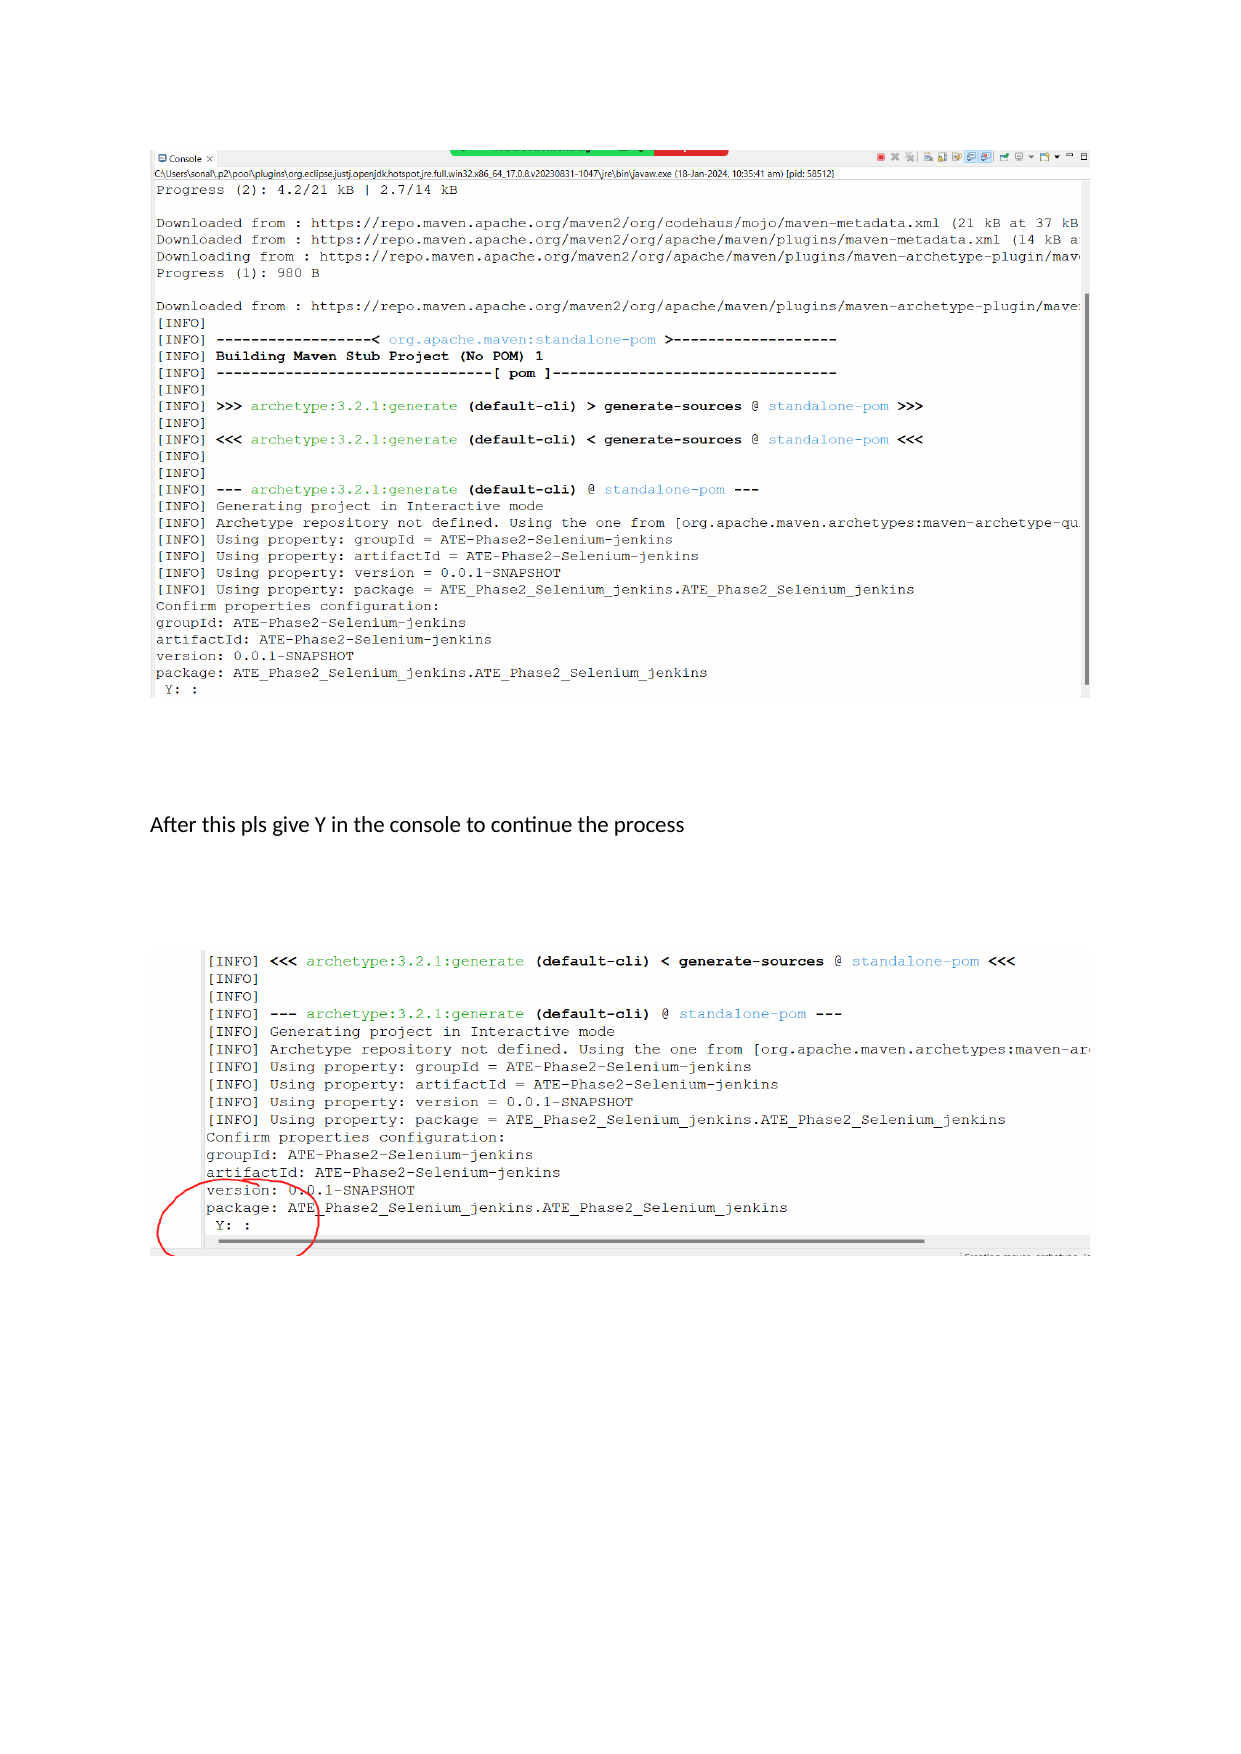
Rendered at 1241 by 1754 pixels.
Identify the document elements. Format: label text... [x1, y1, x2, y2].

picture [150, 150, 1091, 698]
picture [150, 950, 1091, 1256]
text After this pls give Y in the console to continue the process [150, 810, 1090, 838]
